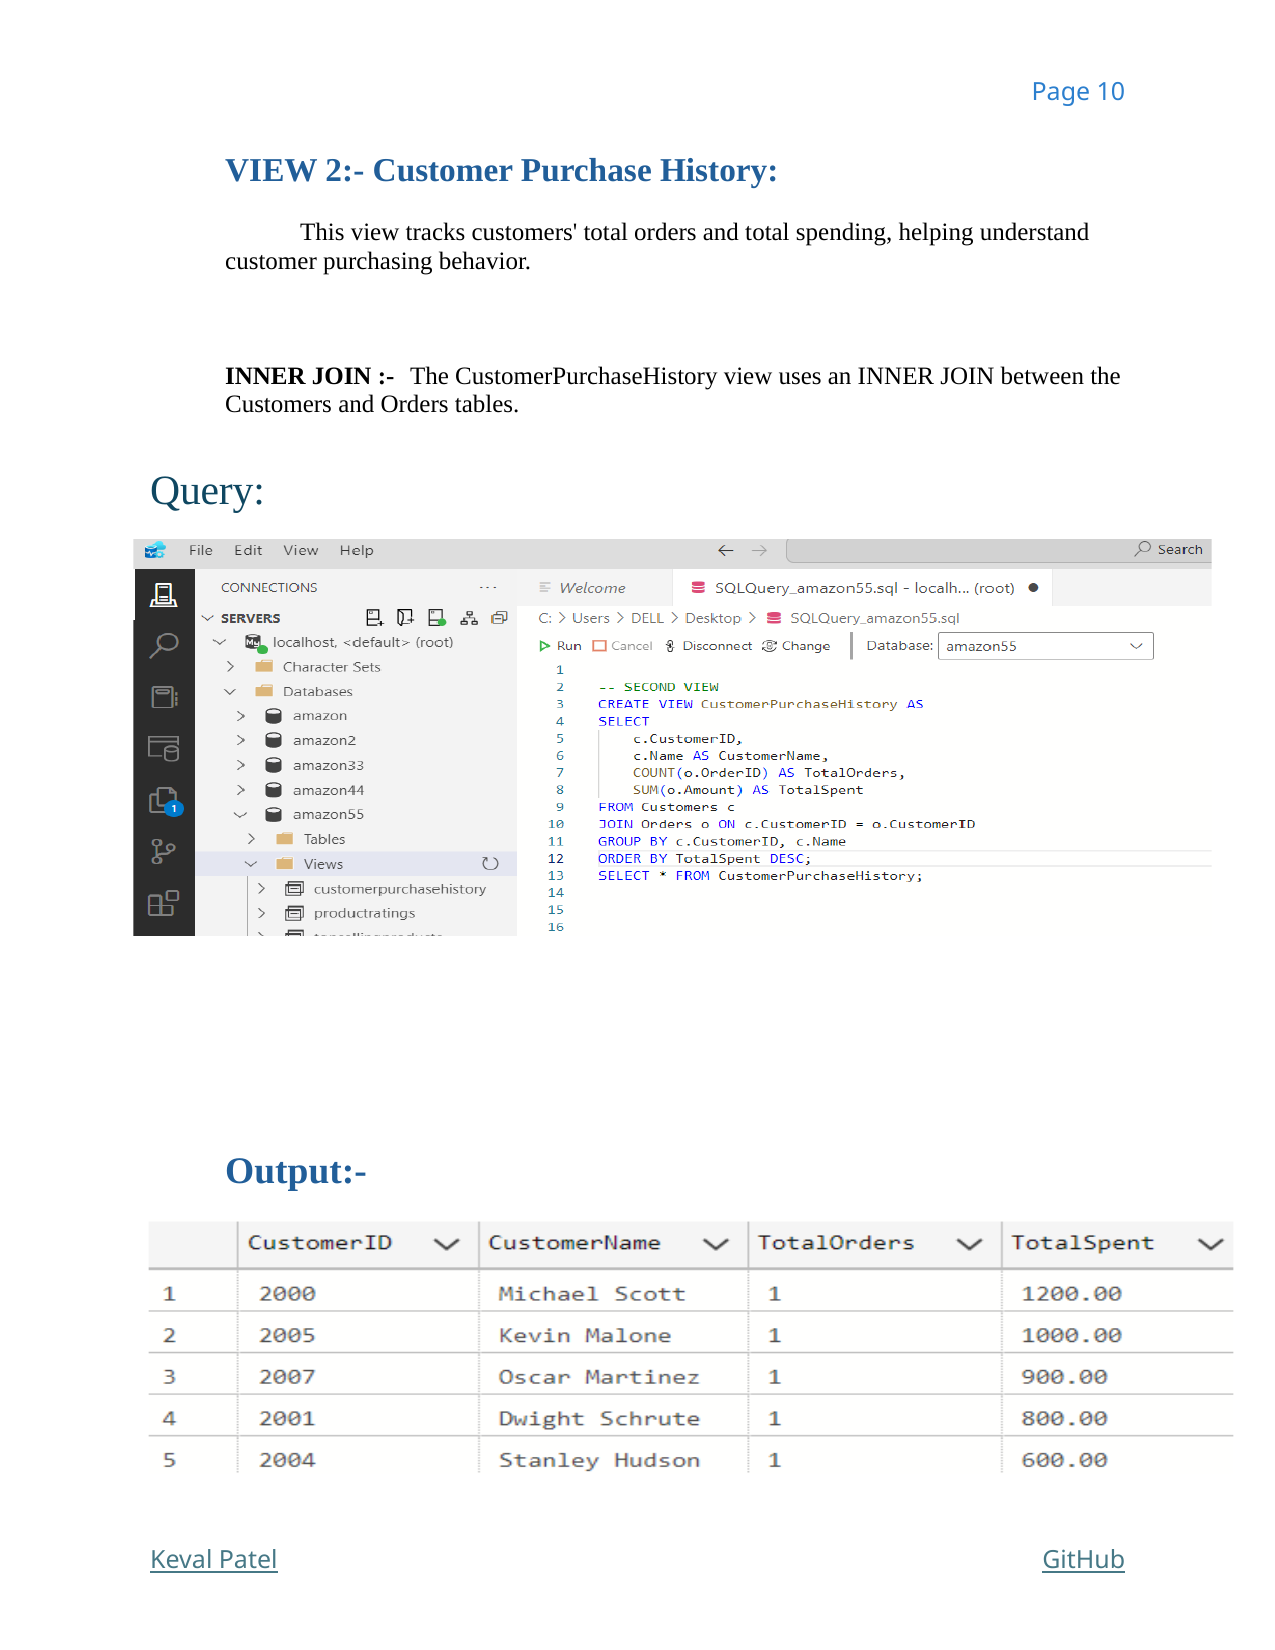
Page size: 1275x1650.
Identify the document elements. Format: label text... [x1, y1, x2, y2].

list INNER JOIN :- The CustomerPurchaseHistory view uses an INNER JOIN between the Customers and Orders tables. [225, 361, 1125, 418]
picture [148, 1219, 1234, 1474]
list Output:- [225, 1149, 1125, 1192]
picture [133, 539, 1212, 936]
list This view tracks customers' total orders and total spending, helping understand customer purchasing behavior. [225, 217, 1125, 274]
list VIEW 2:- Customer Purchase History: [225, 150, 1125, 188]
subtitle Query: [150, 466, 1125, 513]
